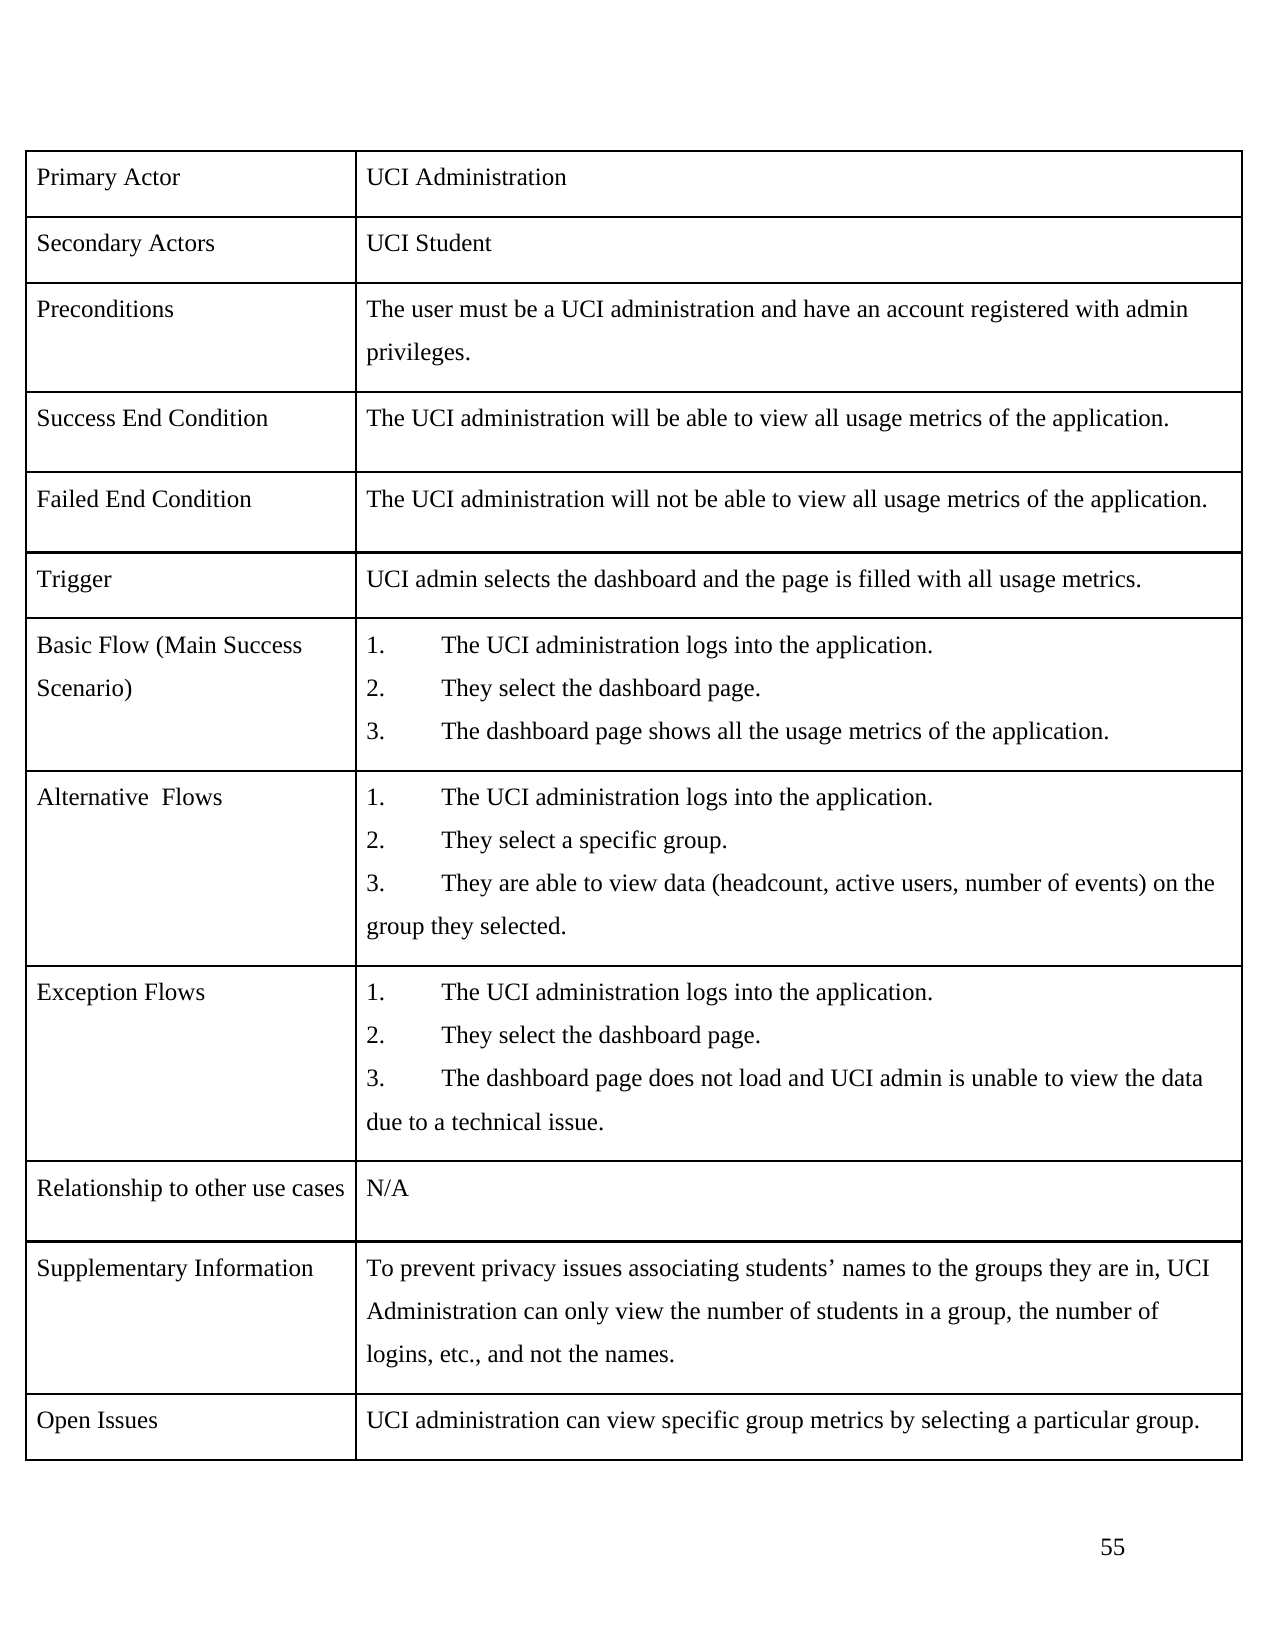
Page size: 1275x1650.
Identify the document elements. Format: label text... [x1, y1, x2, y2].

table_cell Secondary Actors [27, 218, 355, 282]
table_cell Failed End Condition [27, 473, 355, 551]
table_cell The user must be a UCI administration and have an account registered with admin privileges. [357, 284, 1241, 391]
table_cell Open Issues [27, 1395, 355, 1458]
table_cell N/A [357, 1162, 1241, 1240]
table_cell The UCI administration will be able to view all usage metrics of the application. [357, 393, 1241, 471]
table_cell UCI admin selects the dashboard and the page is filled with all usage metrics. [357, 554, 1241, 617]
table_cell Supplementary Information [27, 1243, 355, 1392]
table_cell Primary Actor [27, 152, 355, 216]
table_cell Alternative Flows [27, 772, 355, 965]
table_cell Trigger [27, 554, 355, 617]
table_cell The UCI administration logs into the application. They select a specific group. They are able to view data (headcount, active users, number of events) on the group they selected. [357, 772, 1241, 965]
table_cell Exception Flows [27, 967, 355, 1160]
table_cell Preconditions [27, 284, 355, 391]
table_cell The UCI administration logs into the application. They select the dashboard page. The dashboard page shows all the usage metrics of the application. [357, 619, 1241, 769]
table_cell Basic Flow (Main Success Scenario) [27, 619, 355, 769]
table_cell To prevent privacy issues associating students’ names to the groups they are in, UCI Administration can only view the number of students in a group, the number of logins, etc., and not the names. [357, 1243, 1241, 1392]
table_cell UCI Administration [357, 152, 1241, 216]
table_cell The UCI administration will not be able to view all usage metrics of the application. [357, 473, 1241, 551]
table_cell UCI administration can view specific group metrics by selecting a particular group. [357, 1395, 1241, 1458]
table_cell Success End Condition [27, 393, 355, 471]
table_cell The UCI administration logs into the application. They select the dashboard page. The dashboard page does not load and UCI admin is unable to view the data due to a technical issue. [357, 967, 1241, 1160]
table_cell Relationship to other use cases [27, 1162, 355, 1240]
table_cell UCI Student [357, 218, 1241, 282]
